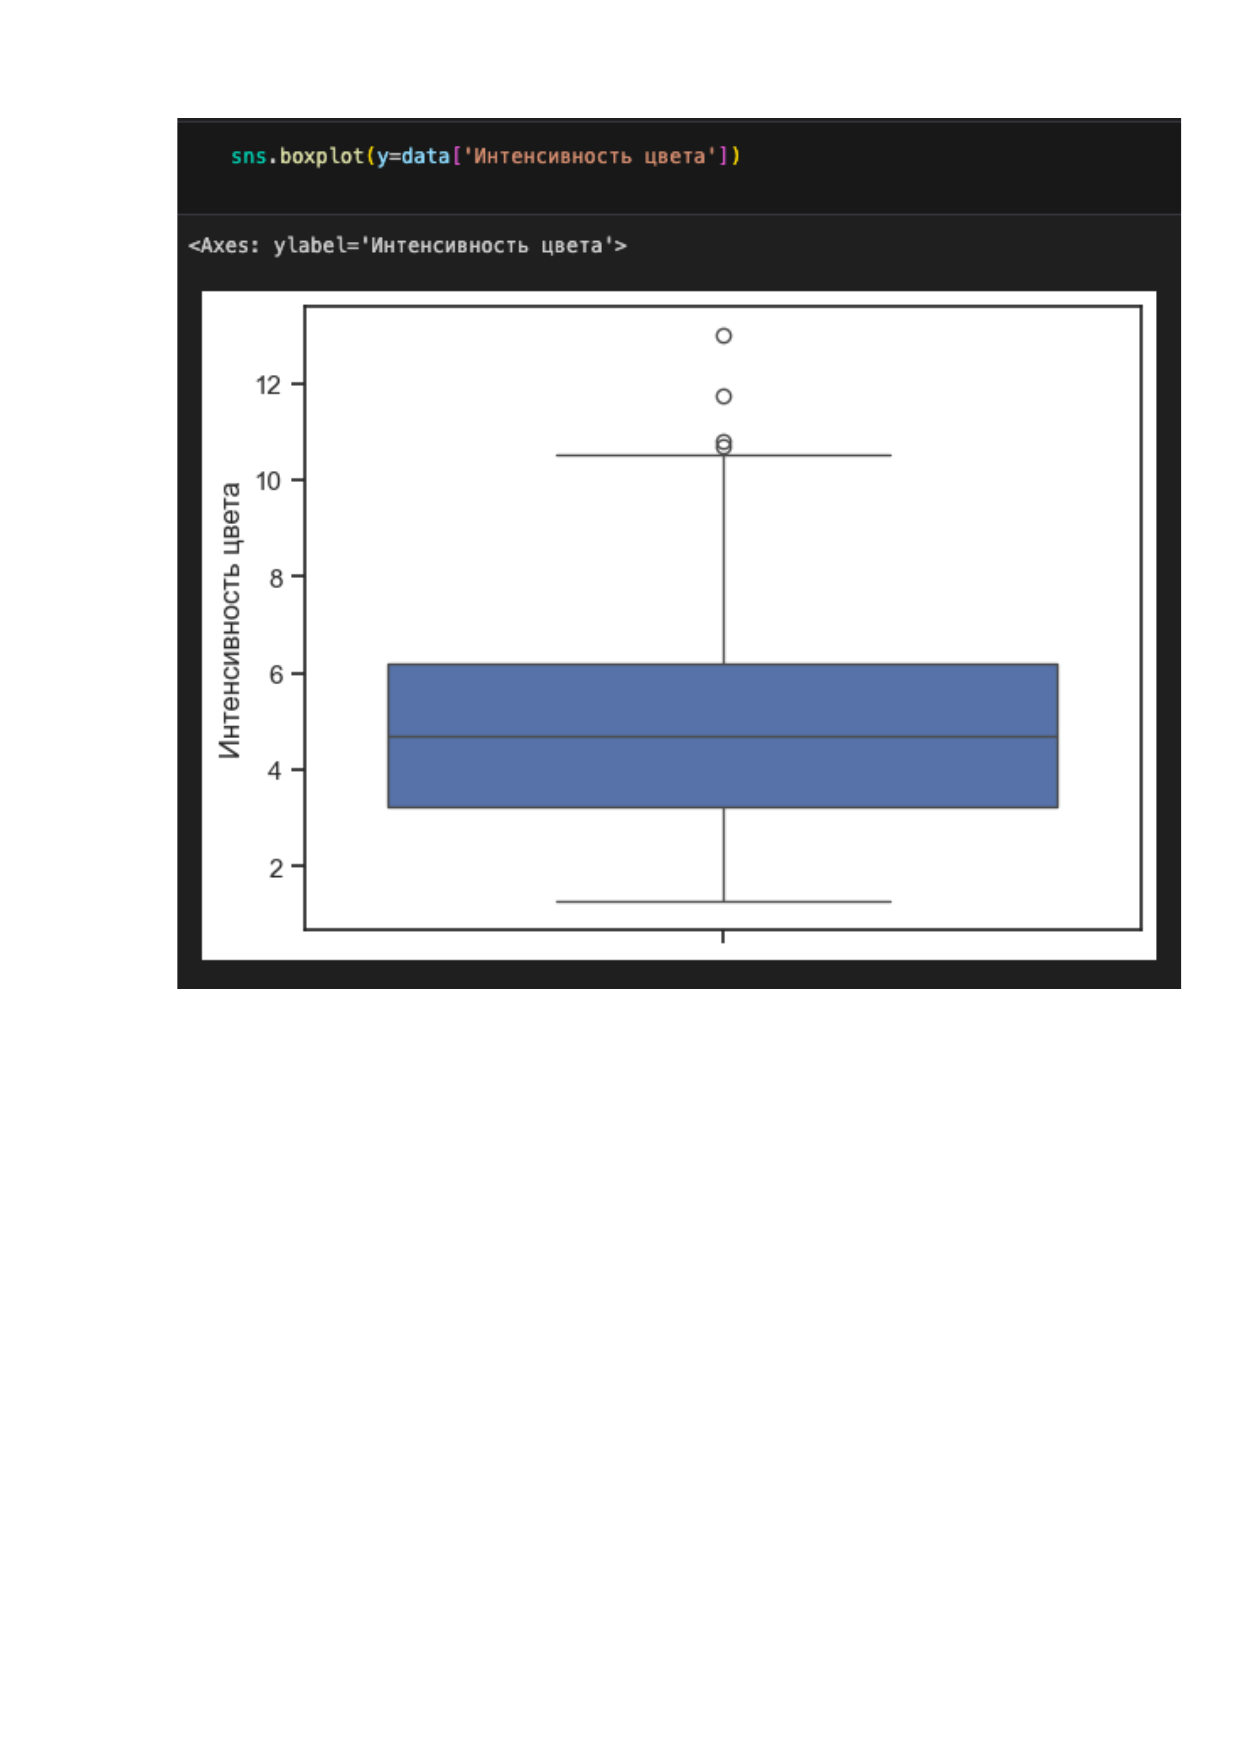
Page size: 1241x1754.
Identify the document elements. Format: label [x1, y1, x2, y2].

picture [177, 118, 1182, 989]
